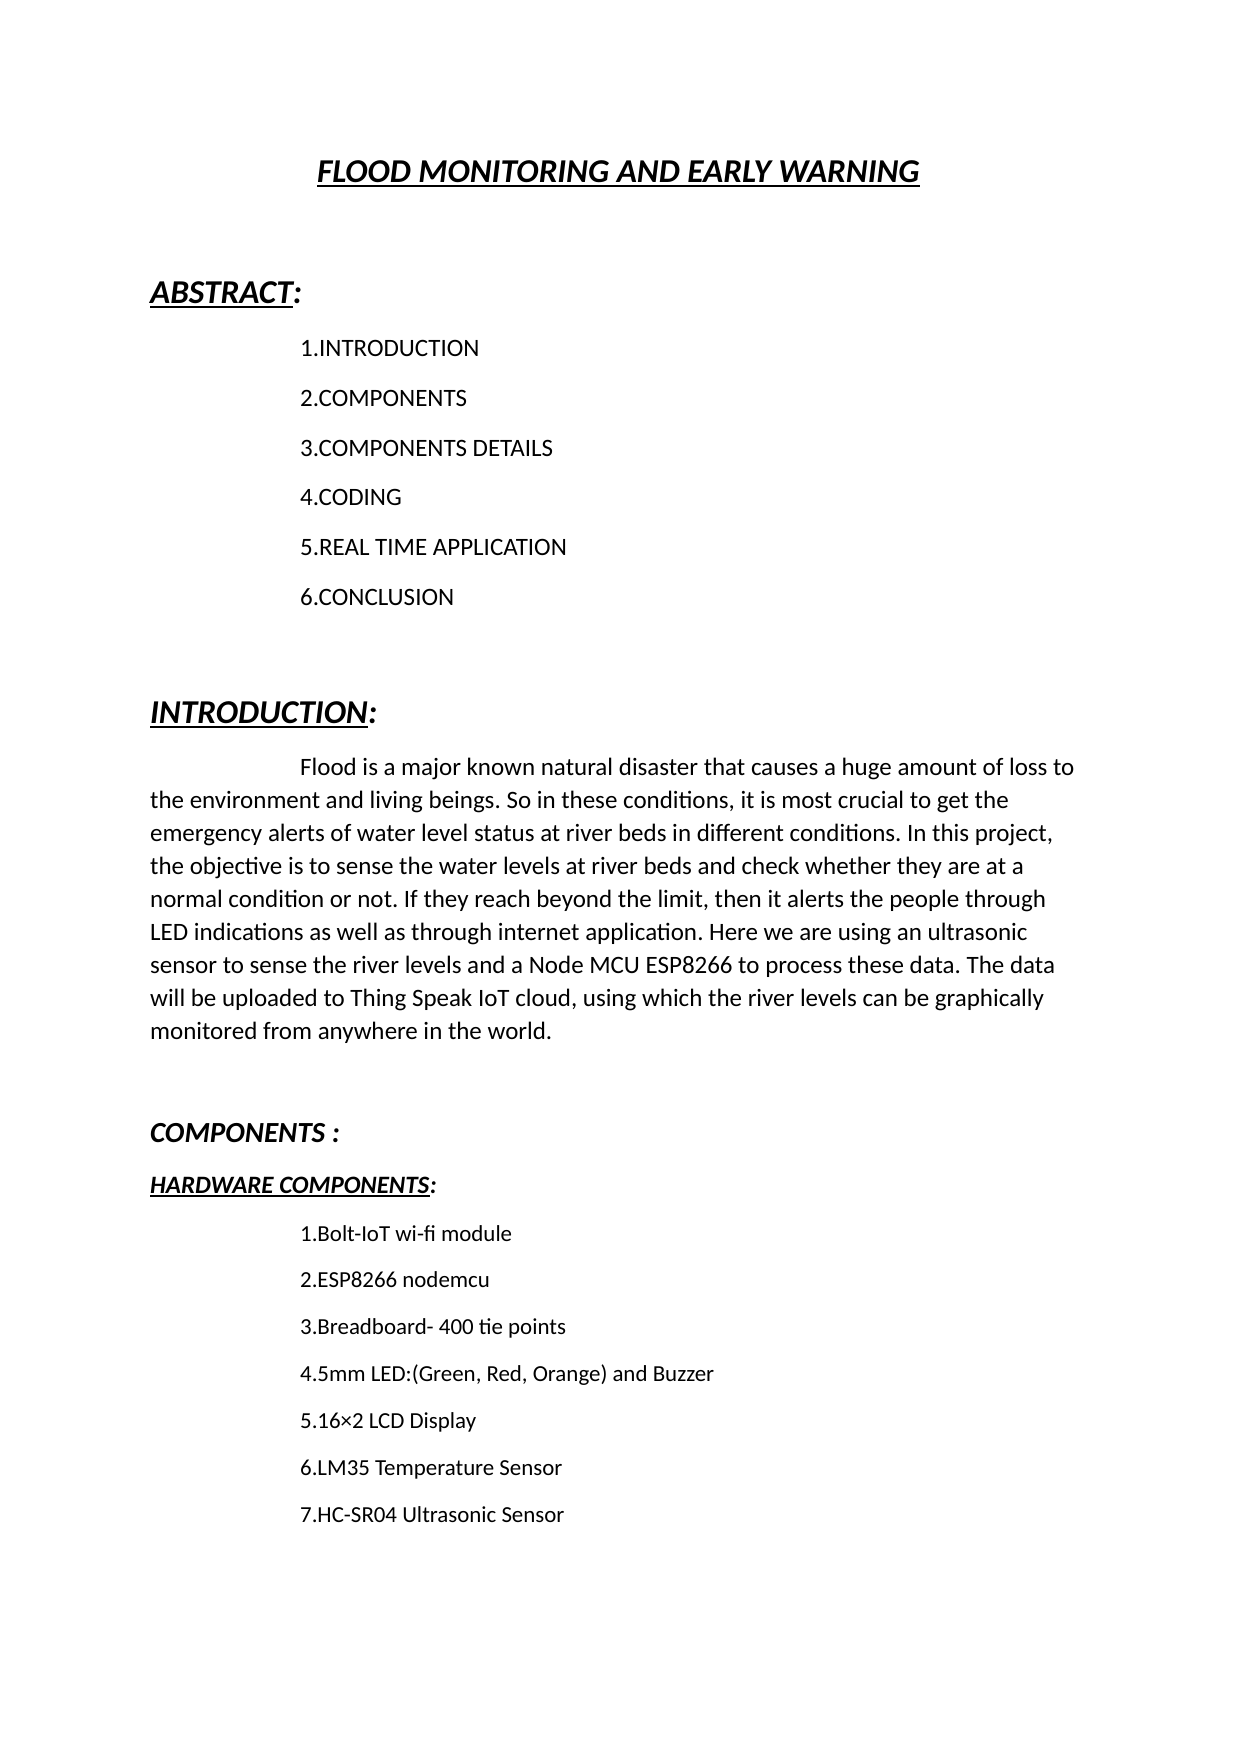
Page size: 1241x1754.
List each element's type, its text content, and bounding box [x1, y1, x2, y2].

text 5.REAL TIME APPLICATION [150, 531, 1090, 562]
text 6.CONCLUSION [150, 581, 1090, 611]
text COMPONENTS : [150, 1114, 1090, 1149]
text 1.INTRODUCTION [150, 332, 1090, 362]
text Flood is a major known natural disaster that causes a huge amount of loss to the environment and living beings. So in these conditions, it is most crucial to get the emergency alerts of water level status at river beds in different conditions. In this project, the objective is to sense the water levels at river beds and check whether they are at a normal condition or not. If they reach beyond the limit, then it alerts the people through LED indications as well as through internet application. Here we are using an ultrasonic sensor to sense the river levels and a Node MCU ESP8266 to process these data. The data will be uploaded to Thing Speak IoT cloud, using which the river levels can be graphically monitored from anywhere in the world. [150, 751, 1090, 1045]
text 4.CODING [150, 481, 1090, 512]
text 2.COMPONENTS [150, 382, 1090, 413]
text HARDWARE COMPONENTS: [150, 1169, 1090, 1199]
text ABSTRACT: [150, 271, 1090, 312]
text 3.COMPONENTS DETAILS [150, 432, 1090, 462]
text 7.HC-SR04 Ultrasonic Sensor [225, 1500, 1090, 1528]
text 2.ESP8266 nodemcu [225, 1266, 1090, 1293]
text INTRODUCTION: [150, 691, 1090, 732]
text 3.Breadboard- 400 tie points [225, 1312, 1090, 1340]
text FLOOD MONITORING AND EARLY WARNING [150, 150, 1090, 191]
text 5.16×2 LCD Display [225, 1406, 1090, 1434]
text 4.5mm LED:(Green, Red, Orange) and Buzzer [225, 1359, 1090, 1387]
text 1.Bolt-IoT wi-fi module [225, 1219, 1090, 1247]
text 6.LM35 Temperature Sensor [225, 1453, 1090, 1481]
